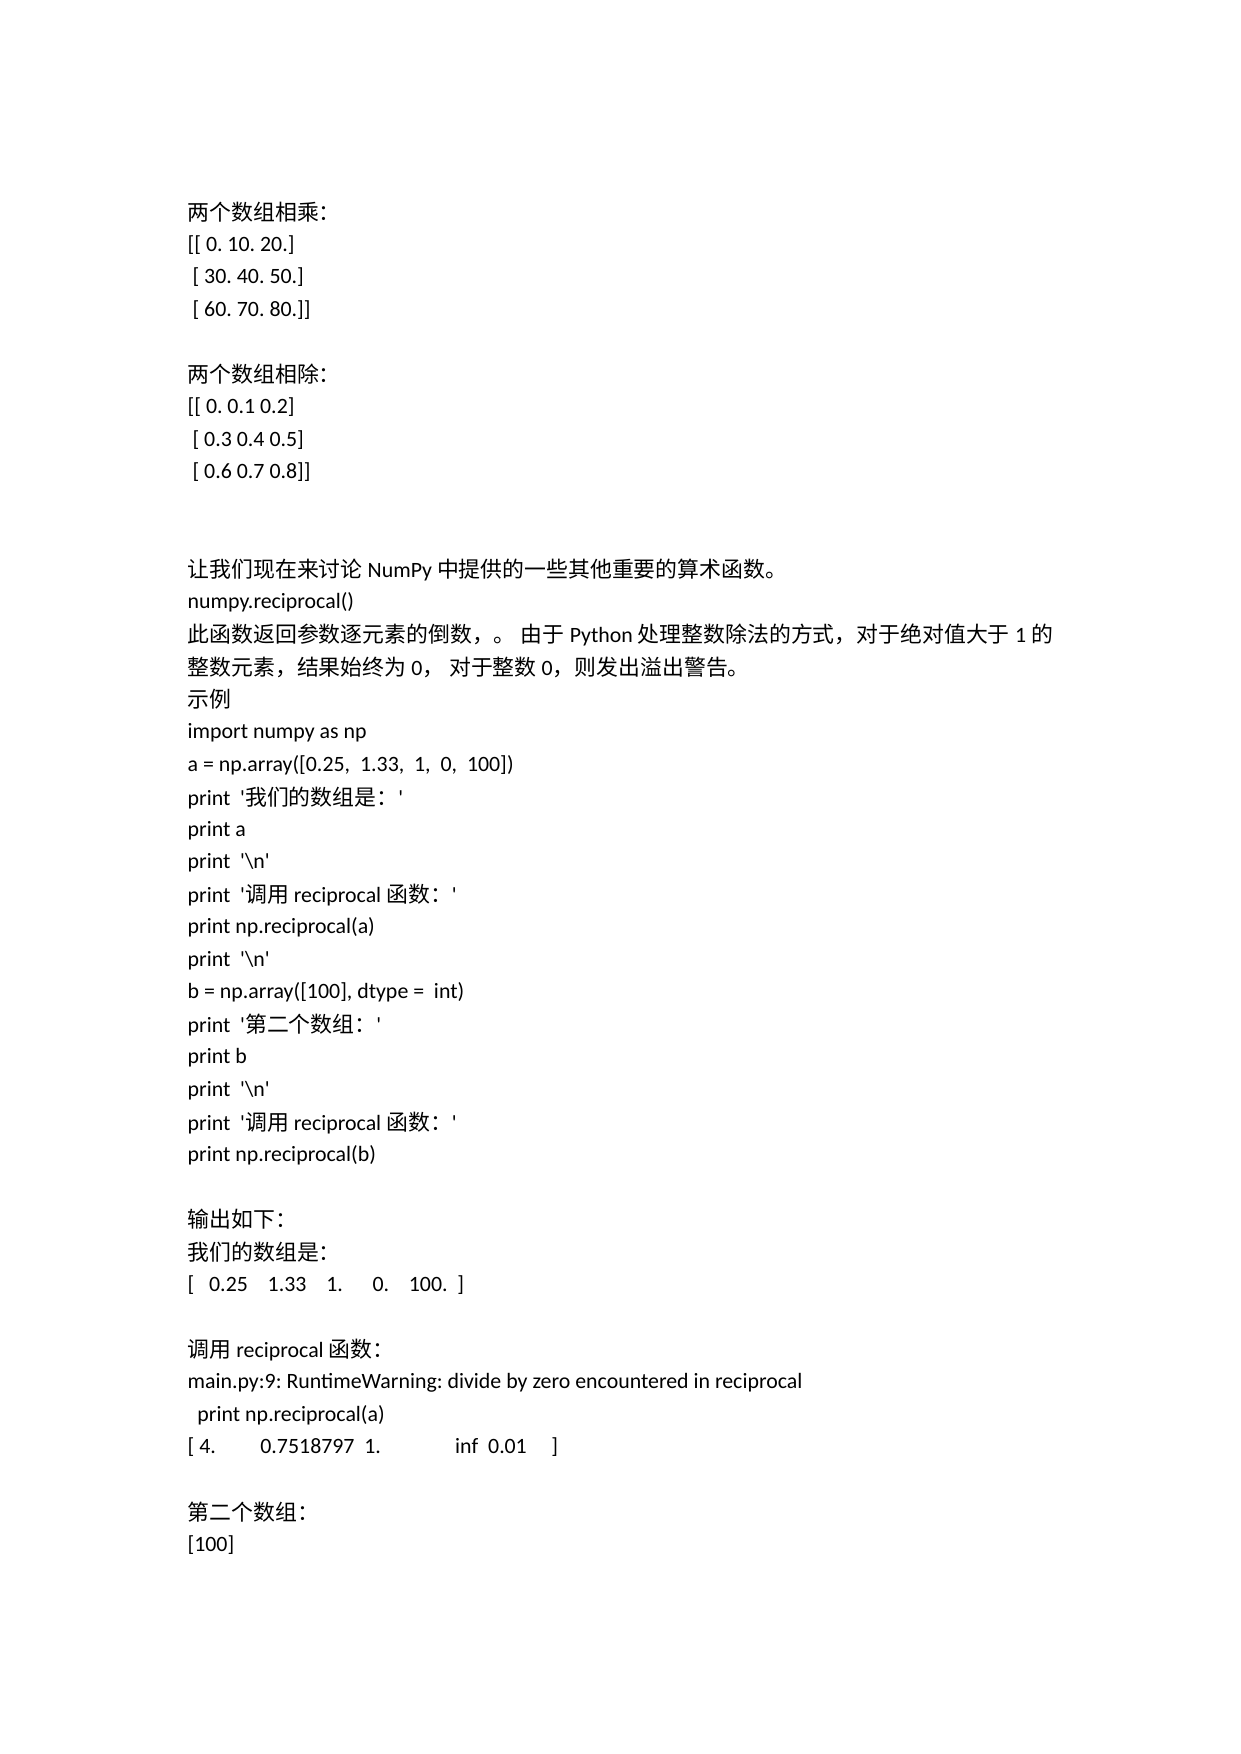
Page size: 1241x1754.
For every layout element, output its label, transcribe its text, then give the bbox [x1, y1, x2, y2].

text print a [187, 812, 1053, 844]
text 让我们现在来讨论 NumPy 中提供的一些其他重要的算术函数。 [187, 552, 1053, 584]
text [ 30. 40. 50.] [187, 259, 1053, 292]
text [[ 0. 0.1 0.2] [187, 389, 1053, 422]
text [ 0.6 0.7 0.8]] [187, 454, 1053, 487]
text 此函数返回参数逐元素的倒数，。 由于 Python 处理整数除法的方式，对于绝对值大于 1 的整数元素，结果始终为 0， 对于整数 0，则发出溢出警告。 [187, 617, 1053, 682]
text 我们的数组是： [187, 1234, 1053, 1267]
text print '第二个数组：' [187, 1007, 1053, 1039]
text 示例 [187, 682, 1053, 714]
text print '\n' [187, 844, 1053, 877]
text [ 4. 0.7518797 1. inf 0.01 ] [187, 1429, 1053, 1462]
text [100] [187, 1527, 1053, 1559]
text import numpy as np [187, 714, 1053, 747]
text main.py:9: RuntimeWarning: divide by zero encountered in reciprocal [187, 1364, 1053, 1397]
text 调用 reciprocal 函数： [187, 1332, 1053, 1364]
text [ 0.3 0.4 0.5] [187, 422, 1053, 454]
text 两个数组相除： [187, 357, 1053, 389]
text [ 60. 70. 80.]] [187, 292, 1053, 324]
text 第二个数组： [187, 1494, 1053, 1527]
text [[ 0. 10. 20.] [187, 227, 1053, 259]
text [ 0.25 1.33 1. 0. 100. ] [187, 1267, 1053, 1299]
text numpy.reciprocal() [187, 584, 1053, 617]
text print np.reciprocal(a) [187, 909, 1053, 942]
text print '\n' [187, 942, 1053, 974]
text 输出如下： [187, 1202, 1053, 1234]
text print np.reciprocal(a) [187, 1397, 1053, 1429]
text a = np.array([0.25, 1.33, 1, 0, 100]) [187, 747, 1053, 779]
text print '\n' [187, 1072, 1053, 1104]
text print '调用 reciprocal 函数：' [187, 1104, 1053, 1137]
text print np.reciprocal(b) [187, 1137, 1053, 1169]
text b = np.array([100], dtype = int) [187, 974, 1053, 1007]
text print b [187, 1039, 1053, 1072]
text 两个数组相乘： [187, 194, 1053, 227]
text print '我们的数组是：' [187, 779, 1053, 812]
text print '调用 reciprocal 函数：' [187, 877, 1053, 909]
